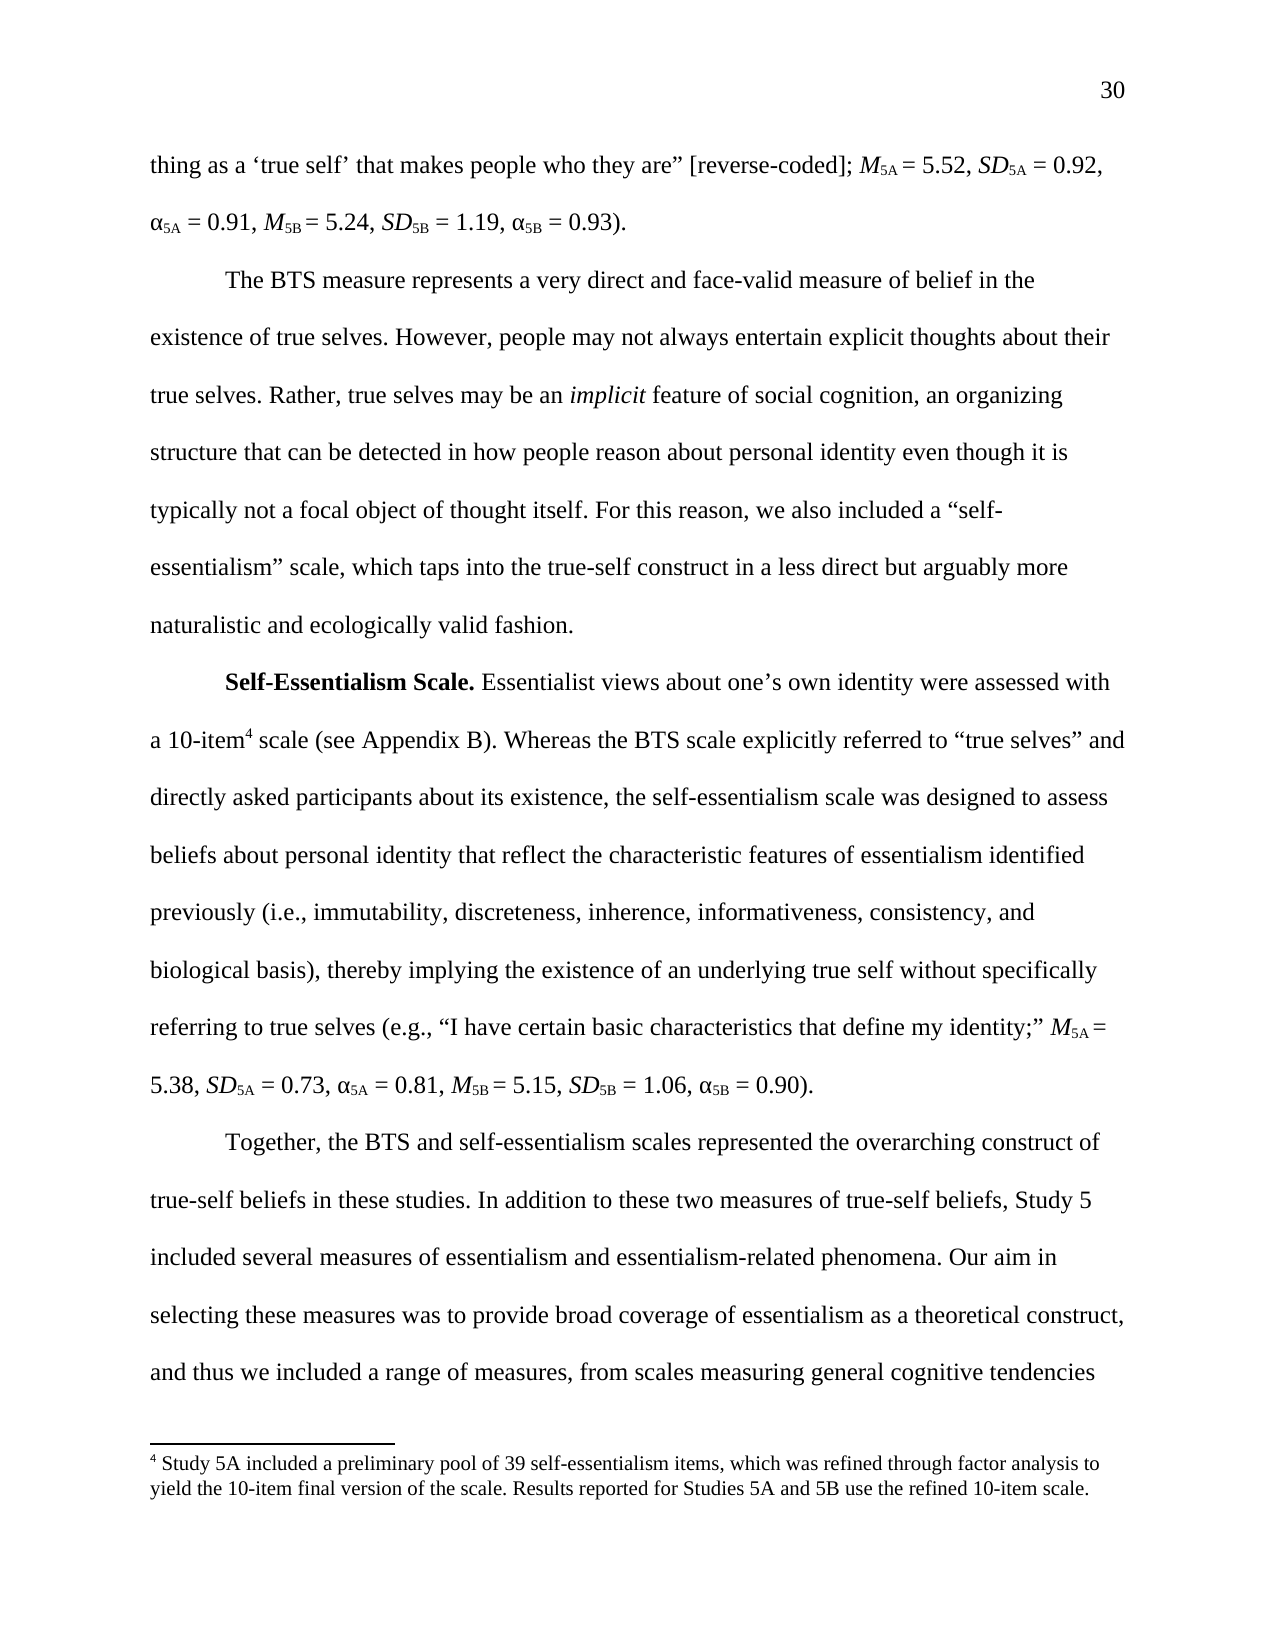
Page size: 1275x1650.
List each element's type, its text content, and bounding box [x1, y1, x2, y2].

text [150, 1127, 1125, 1386]
text Self-Essentialism Scale. Essentialist views about one’s own identity were assessed with a 10-item scale (see Appendix B). Whereas the BTS scale explicitly referred to “true selves” and directly asked participants about its existence, the self-essentialism scale was designed to assess beliefs about personal identity that reflect the characteristic features of essentialism identified previously (i.e., immutability, discreteness, inherence, informativeness, consistency, and biological basis), thereby implying the existence of an underlying true self without specifically referring to true selves (e.g., “I have certain basic characteristics that define my identity;” M5A = 5.38, SD5A = 0.73, α5A = 0.81, M5B = 5.15, SD5B = 1.06, α5B = 0.90). [150, 667, 1125, 1099]
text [150, 150, 1125, 236]
text The BTS measure represents a very direct and face-valid measure of belief in the existence of true selves. However, people may not always entertain explicit thoughts about their true selves. Rather, true selves may be an implicit feature of social cognition, an organizing structure that can be detected in how people reason about personal identity even though it is typically not a focal object of thought itself. For this reason, we also included a “self-essentialism” scale, which taps into the true-self construct in a less direct but arguably more naturalistic and ecologically valid fashion. [150, 265, 1125, 639]
